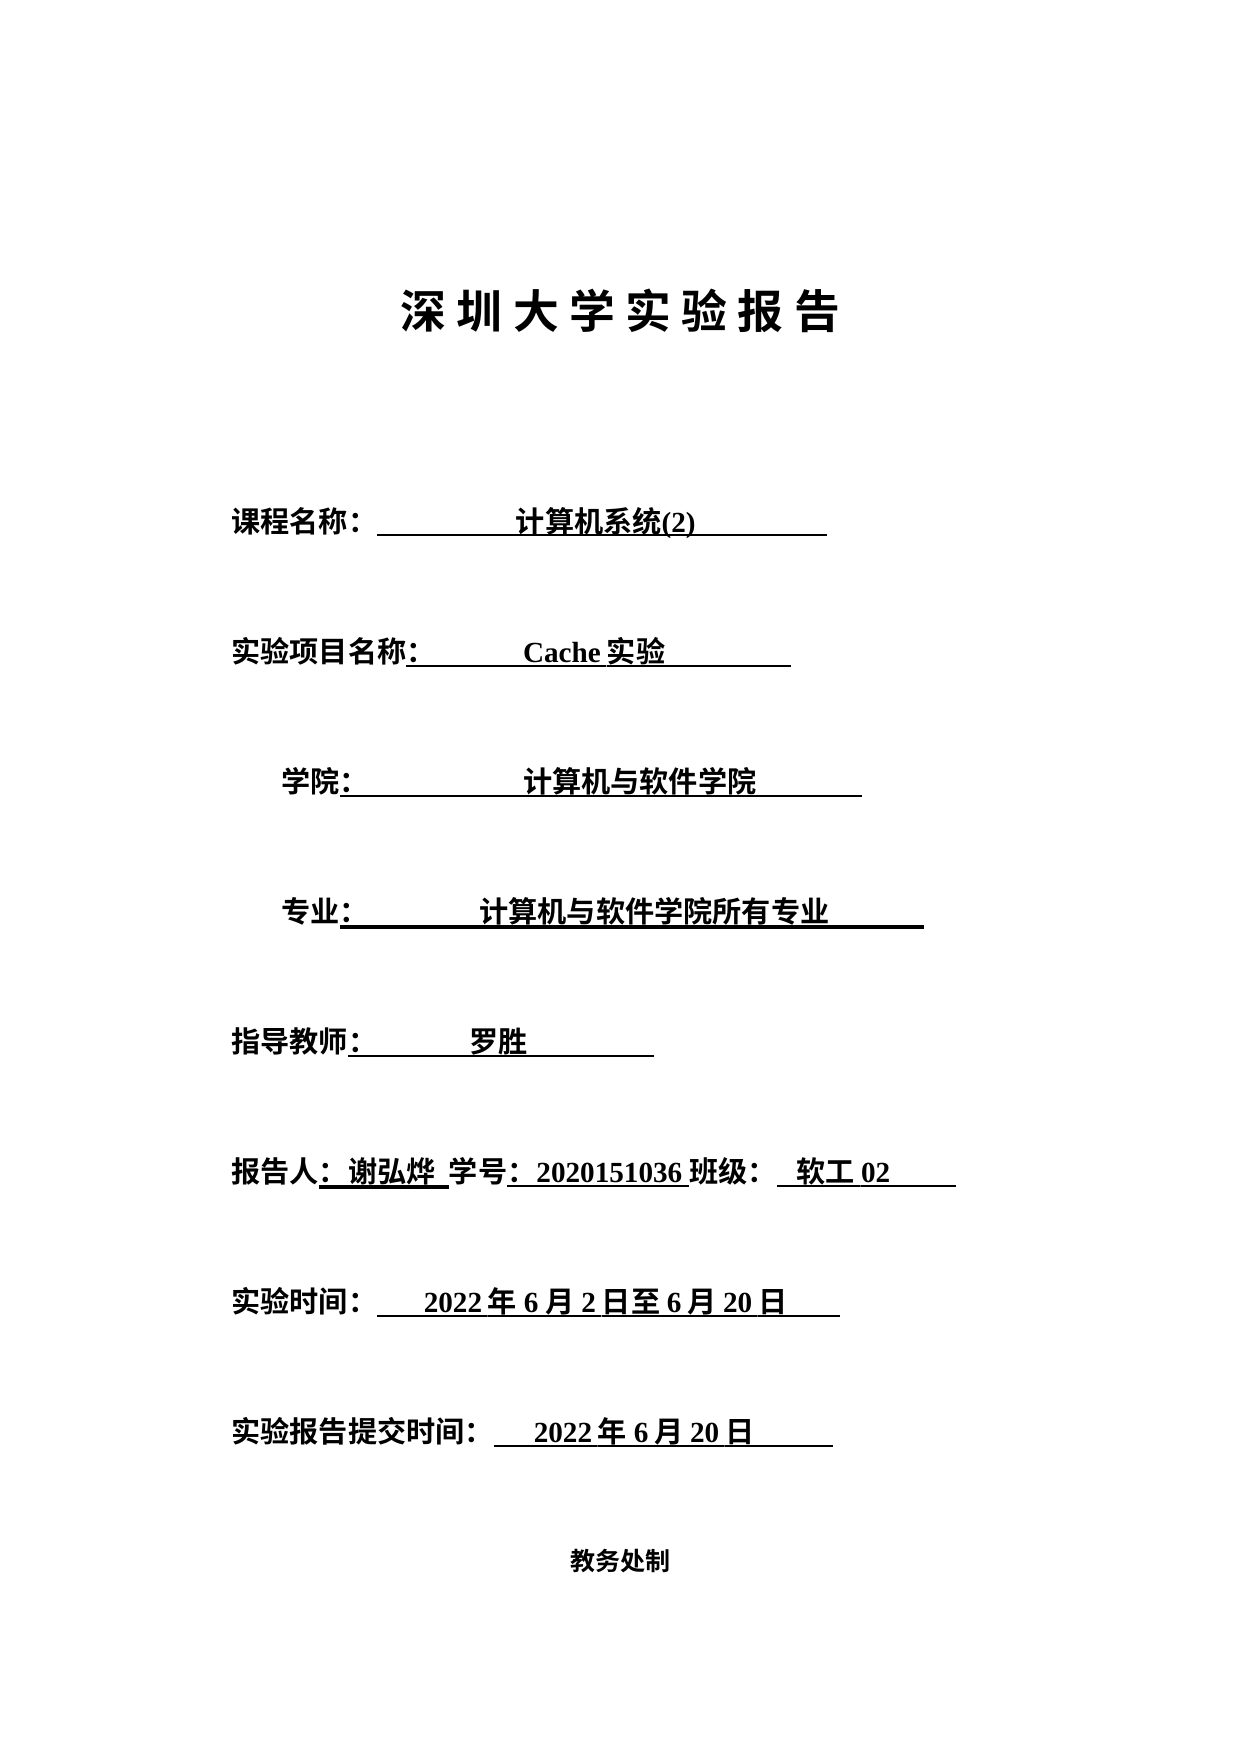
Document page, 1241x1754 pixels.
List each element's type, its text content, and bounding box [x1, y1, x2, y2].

text 指导教师： 罗胜 [187, 1007, 1049, 1072]
text 报告人：谢弘烨 学号：2020151036 班级： 软工02 [187, 1137, 1049, 1202]
text 学院： 计算机与软件学院 [281, 747, 1049, 812]
text 专业： 计算机与软件学院所有专业 [187, 877, 1049, 942]
text 实验项目名称： Cache实验 [187, 617, 1049, 682]
text 课程名称： 计算机系统(2) [187, 487, 1049, 552]
text 教务处制 [187, 1527, 1053, 1592]
text 深 圳 大 学 实 验 报 告 [187, 259, 1053, 357]
text 实验时间： 2022年 6 月 2日至 6月 20日 [187, 1267, 1049, 1332]
text 实验报告提交时间： 2022年 6月 20日 [187, 1397, 1049, 1462]
